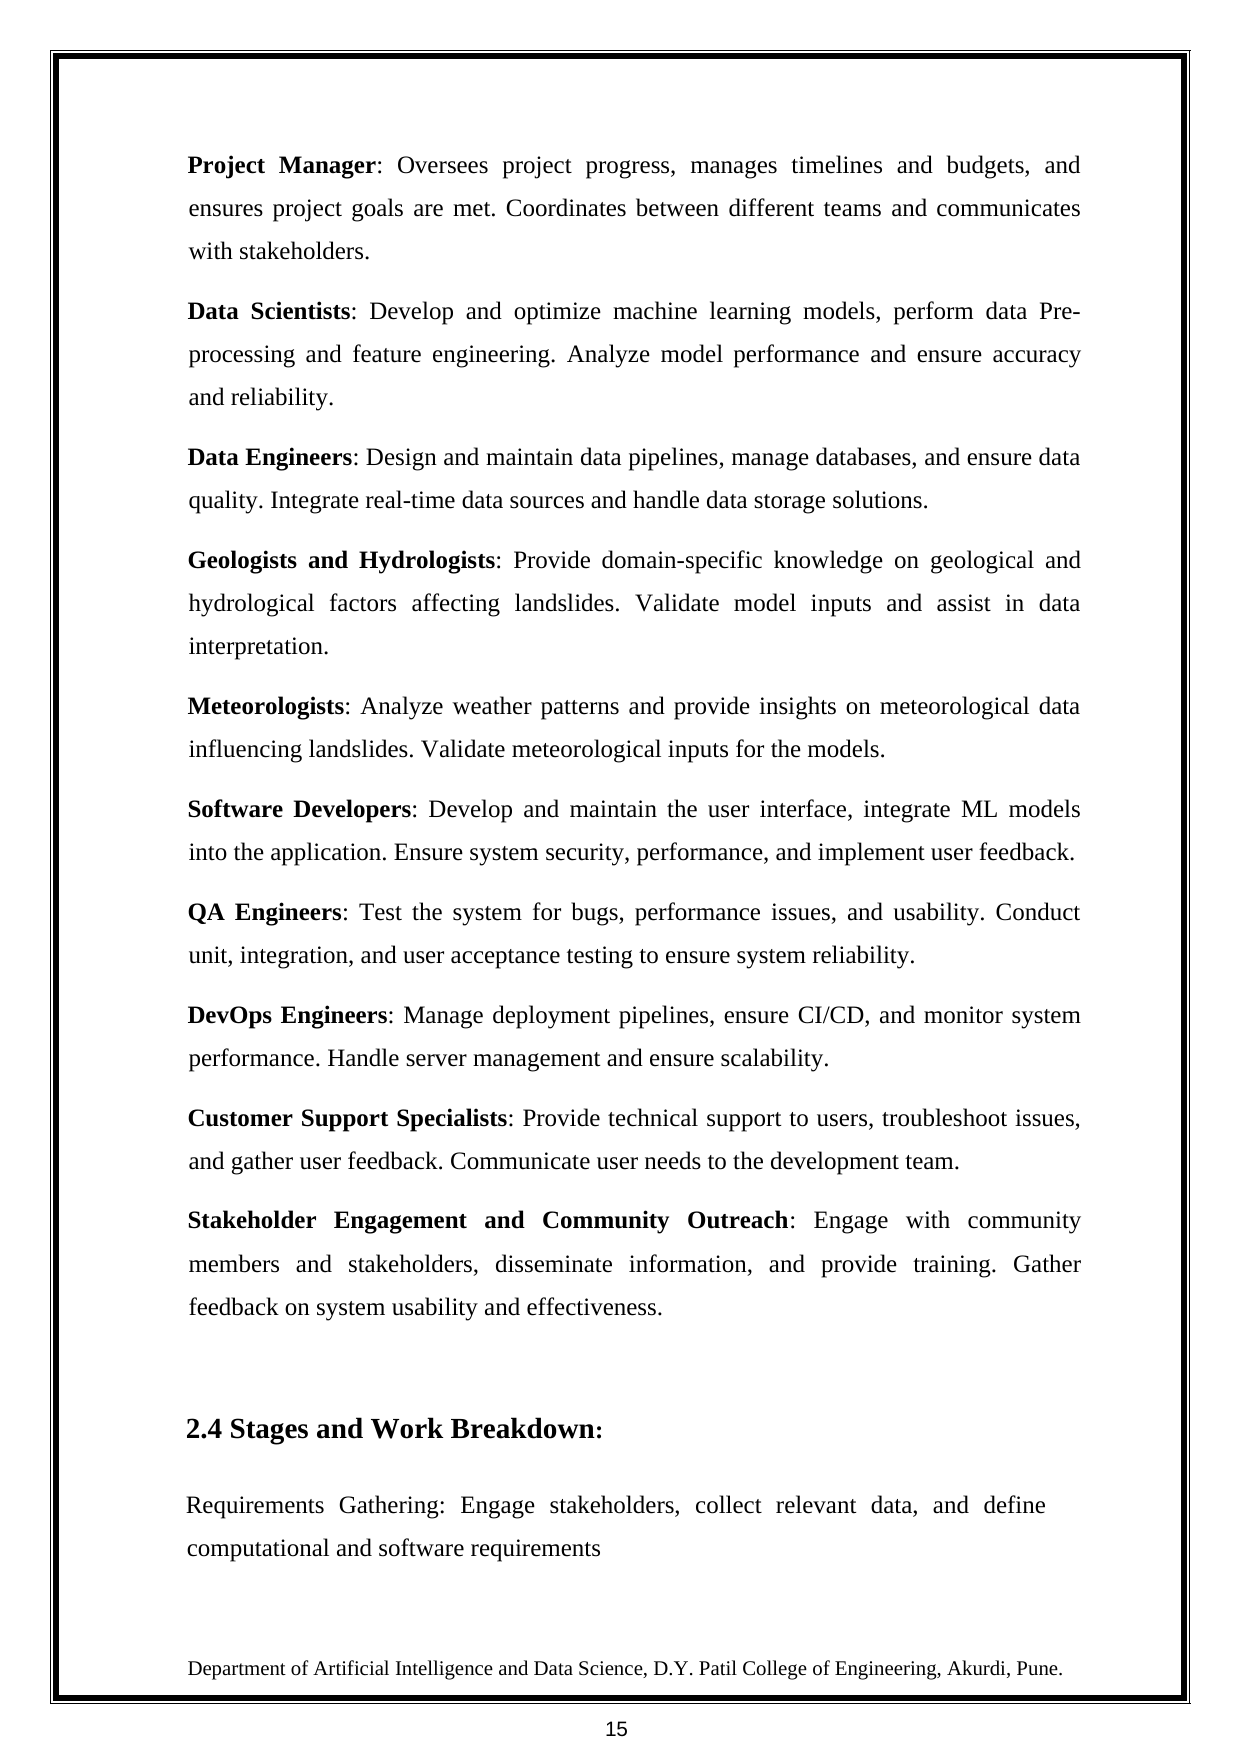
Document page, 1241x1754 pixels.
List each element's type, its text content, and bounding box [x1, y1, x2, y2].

text Data Engineers: Design and maintain data pipelines, manage databases, and ensure data quality. Integrate real-time data sources and handle data storage solutions. [187, 442, 1082, 514]
text QA Engineers: Test the system for bugs, performance issues, and usability. Conduct unit, integration, and user acceptance testing to ensure system reliability. [187, 897, 1082, 969]
text Software Developers: Develop and maintain the user interface, integrate ML models into the application. Ensure system security, performance, and implement user feedback. [187, 794, 1082, 866]
text Geologists and Hydrologists: Provide domain-specific knowledge on geological and hydrological factors affecting landslides. Validate model inputs and assist in data interpretation. [187, 545, 1082, 660]
text Project Manager: Oversees project progress, manages timelines and budgets, and ensures project goals are met. Coordinates between different teams and communicates with stakeholders. [187, 150, 1082, 265]
text DevOps Engineers: Manage deployment pipelines, ensure CI/CD, and monitor system performance. Handle server management and ensure scalability. [187, 1000, 1082, 1072]
text Requirements Gathering: Engage stakeholders, collect relevant data, and define computational and software requirements [186, 1490, 1046, 1562]
text 2.4 Stages and Work Breakdown: [186, 1411, 1090, 1445]
text Customer Support Specialists: Provide technical support to users, troubleshoot issues, and gather user feedback. Communicate user needs to the development team. [187, 1103, 1082, 1174]
text Meteorologists: Analyze weather patterns and provide insights on meteorological data influencing landslides. Validate meteorological inputs for the models. [187, 691, 1082, 763]
text Stakeholder Engagement and Community Outreach: Engage with community members and stakeholders, disseminate information, and provide training. Gather feedback on system usability and effectiveness. [187, 1206, 1082, 1321]
text Data Scientists: Develop and optimize machine learning models, perform data Pre-processing and feature engineering. Analyze model performance and ensure accuracy and reliability. [187, 296, 1082, 411]
